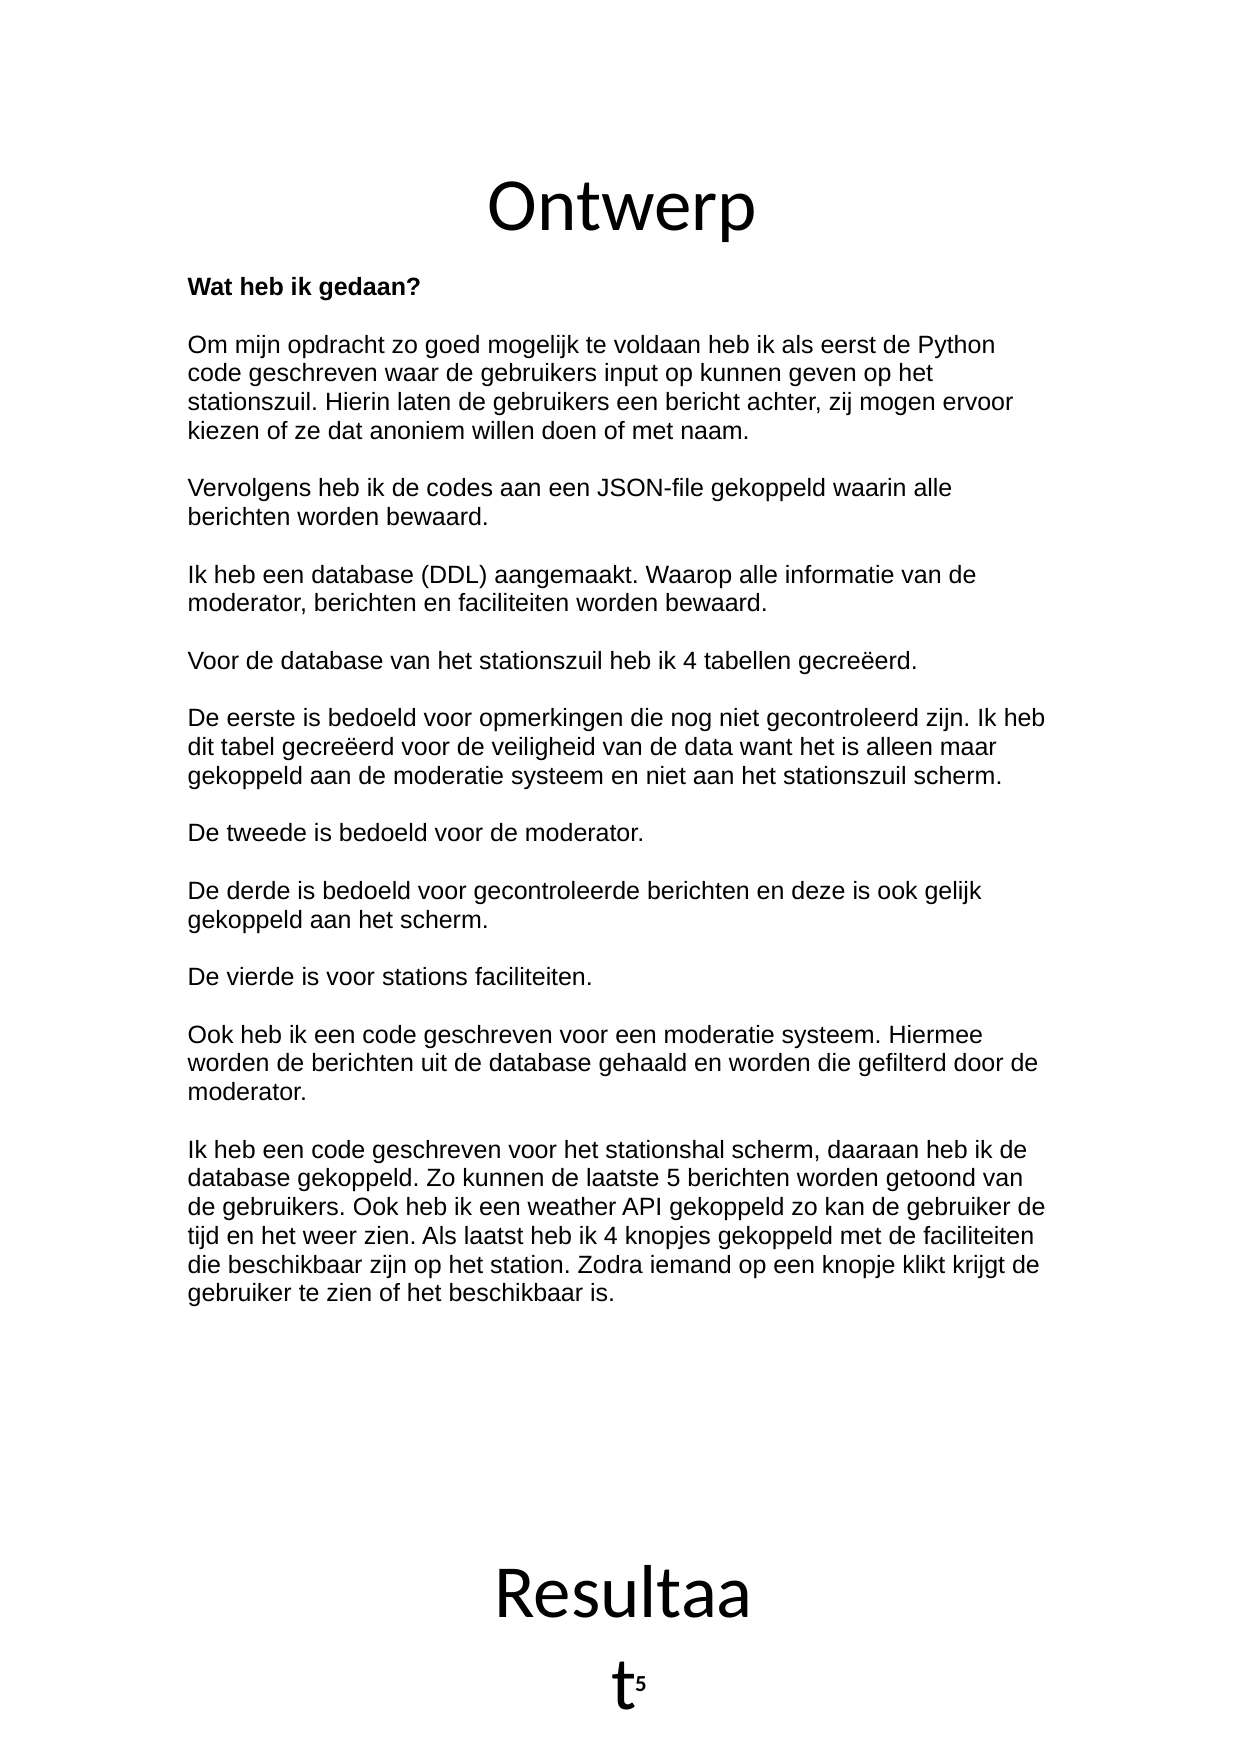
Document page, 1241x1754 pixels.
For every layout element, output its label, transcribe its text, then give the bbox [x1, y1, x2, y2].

text De vierde is voor stations faciliteiten. [187, 962, 1053, 991]
text Voor de database van het stationszuil heb ik 4 tabellen gecreëerd. [187, 646, 1053, 675]
text De tweede is bedoeld voor de moderator. [187, 818, 1053, 847]
text Ik heb een database (DDL) aangemaakt. Waarop alle informatie van de moderator, berichten en faciliteiten worden bewaard. [187, 560, 1053, 617]
text De derde is bedoeld voor gecontroleerde berichten en deze is ook gelijk gekoppeld aan het scherm. [187, 876, 1053, 933]
text Ook heb ik een code geschreven voor een moderatie systeem. Hiermee worden de berichten uit de database gehaald en worden die gefilterd door de moderator. [187, 1020, 1053, 1106]
text Ik heb een code geschreven voor het stationshal scherm, daaraan heb ik de database gekoppeld. Zo kunnen de laatste 5 berichten worden getoond van de gebruikers. Ook heb ik een weather API gekoppeld zo kan de gebruiker de tijd en het weer zien. Als laatst heb ik 4 knopjes gekoppeld met de faciliteiten die beschikbaar zijn op het station. Zodra iemand op een knopje klikt krijgt de gebruiker te zien of het beschikbaar is. [187, 1135, 1053, 1307]
text Wat heb ik gedaan? [187, 272, 1053, 301]
text De eerste is bedoeld voor opmerkingen die nog niet gecontroleerd zijn. Ik heb dit tabel gecreëerd voor de veiligheid van de data want het is alleen maar gekoppeld aan de moderatie systeem en niet aan het stationszuil scherm. [187, 703, 1053, 790]
text Vervolgens heb ik de codes aan een JSON-file gekoppeld waarin alle berichten worden bewaard. [187, 473, 1053, 531]
text Om mijn opdracht zo goed mogelijk te voldaan heb ik als eerst de Python code geschreven waar de gebruikers input op kunnen geven op het stationszuil. Hierin laten de gebruikers een bericht achter, zij mogen ervoor kiezen of ze dat anoniem willen doen of met naam. [187, 330, 1053, 445]
